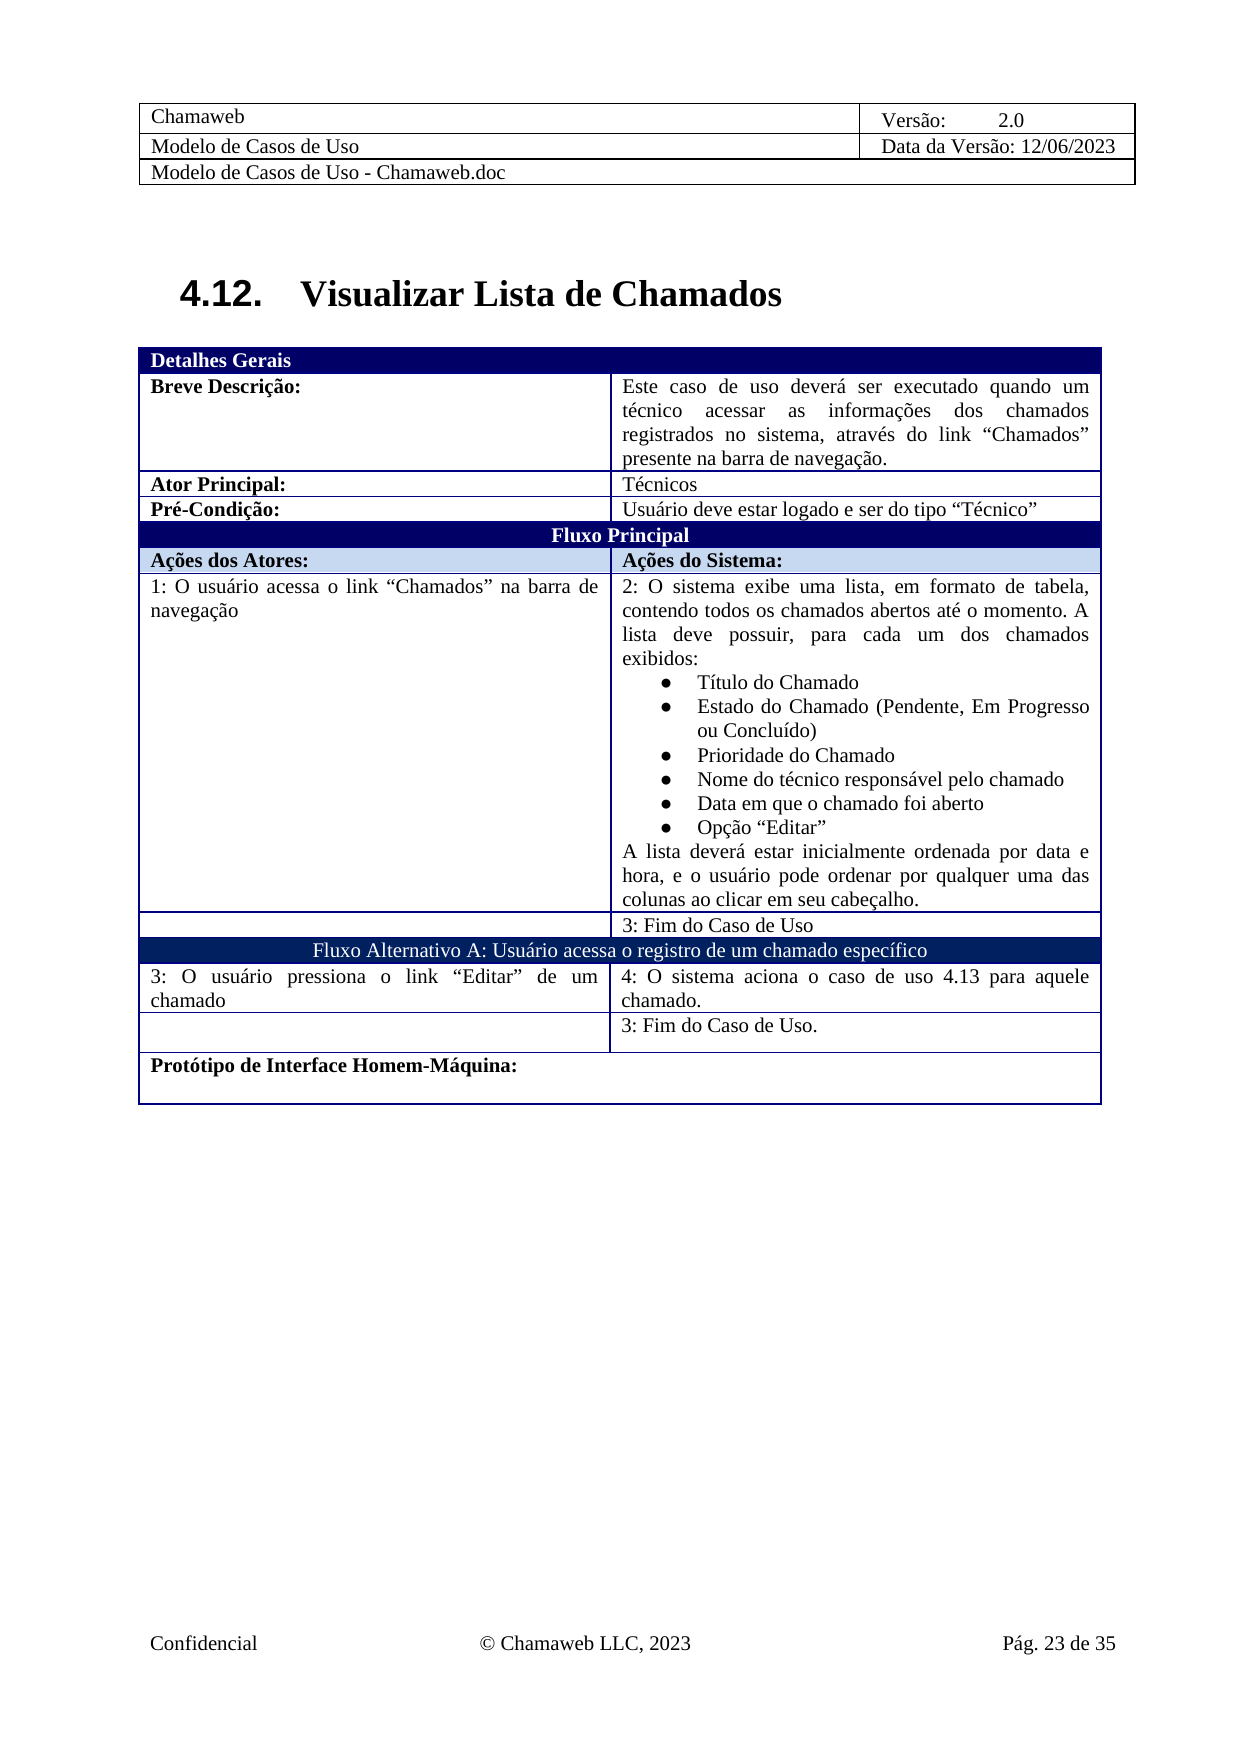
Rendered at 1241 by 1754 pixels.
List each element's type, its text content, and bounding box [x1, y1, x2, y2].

subtitle Visualizar Lista de Chamados [179, 271, 1090, 314]
table_cell Protótipo de Interface Homem-Máquina: [140, 1053, 1100, 1103]
table_cell 3: Fim do Caso de Uso [612, 913, 1100, 937]
table_cell 2: O sistema exibe uma lista, em formato de tabela, contendo todos os chamados abertos até o momento. A lista deve possuir, para cada um dos chamados exibidos: Título do Chamado Estado do Chamado (Pendente, Em Progresso ou Concluído) Prioridade do Chamado Nome do técnico responsável pelo chamado Data em que o chamado foi aberto Opção “Editar” A lista deverá estar inicialmente ordenada por data e hora, e o usuário pode ordenar por qualquer uma das colunas ao clicar em seu cabeçalho. [612, 574, 1100, 911]
table_cell Breve Descrição: [140, 374, 610, 470]
table_cell Técnicos [612, 472, 1100, 496]
table_cell 1: O usuário acessa o link “Chamados” na barra de navegação [140, 574, 610, 911]
table_cell Este caso de uso deverá ser executado quando um técnico acessar as informações dos chamados registrados no sistema, através do link “Chamados” presente na barra de navegação. [612, 374, 1100, 470]
table_cell 3: O usuário pressiona o link “Editar” de um chamado [140, 964, 609, 1012]
table_cell 3: Fim do Caso de Uso. [611, 1013, 1100, 1052]
table_cell Ações do Sistema: [612, 548, 1100, 572]
table_cell Pré-Condição: [140, 497, 610, 521]
table_cell [140, 1013, 609, 1052]
table_cell 4: O sistema aciona o caso de uso 4.13 para aquele chamado. [611, 964, 1100, 1012]
table_cell Usuário deve estar logado e ser do tipo “Técnico” [612, 497, 1100, 521]
table_cell Ator Principal: [140, 472, 610, 496]
table_header Detalhes Gerais [140, 348, 1100, 372]
table_cell Ações dos Atores: [140, 548, 610, 572]
table_cell [140, 913, 610, 937]
table_cell Fluxo Alternativo A: Usuário acessa o registro de um chamado específico [140, 938, 1100, 962]
table_cell Fluxo Principal [140, 523, 1100, 547]
